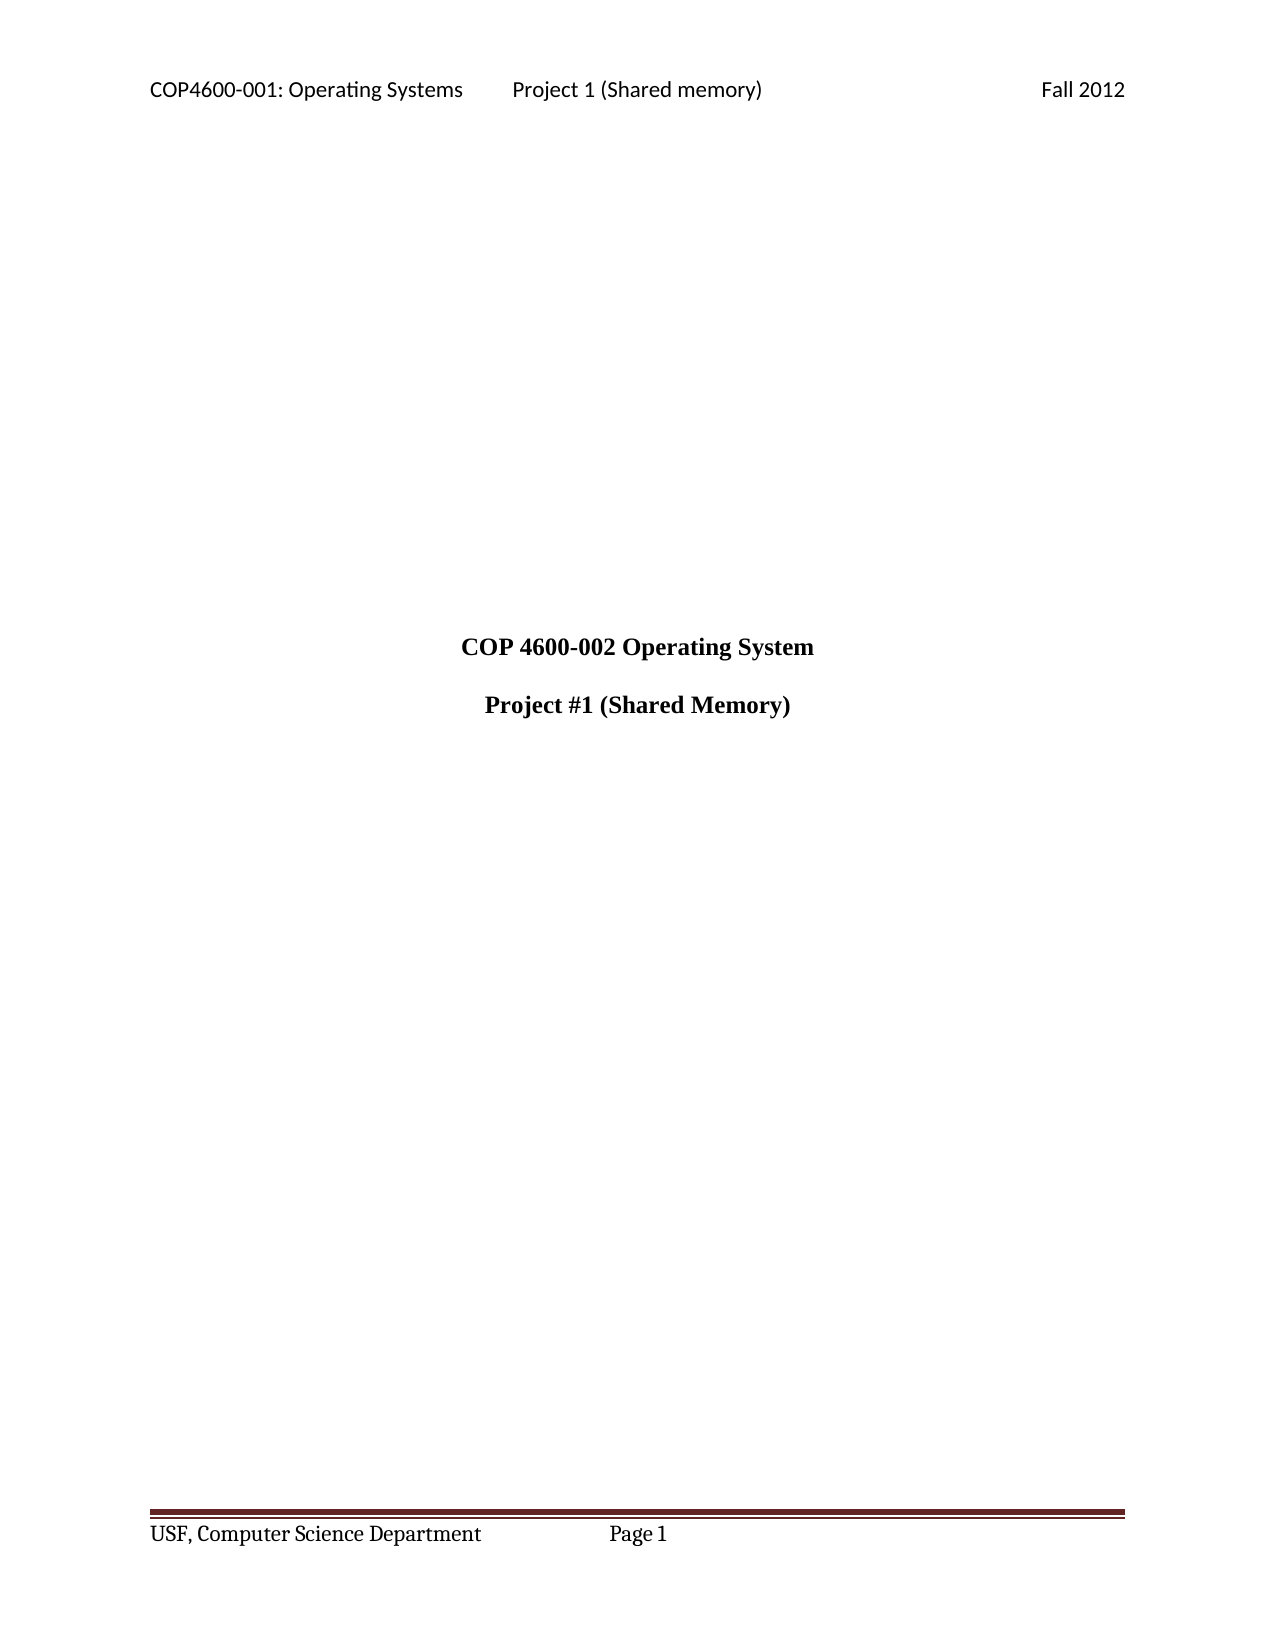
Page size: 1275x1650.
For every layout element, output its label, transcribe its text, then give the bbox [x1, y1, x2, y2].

text Project #1 (Shared Memory) [150, 690, 1125, 719]
text COP 4600-002 Operating System [150, 632, 1125, 661]
